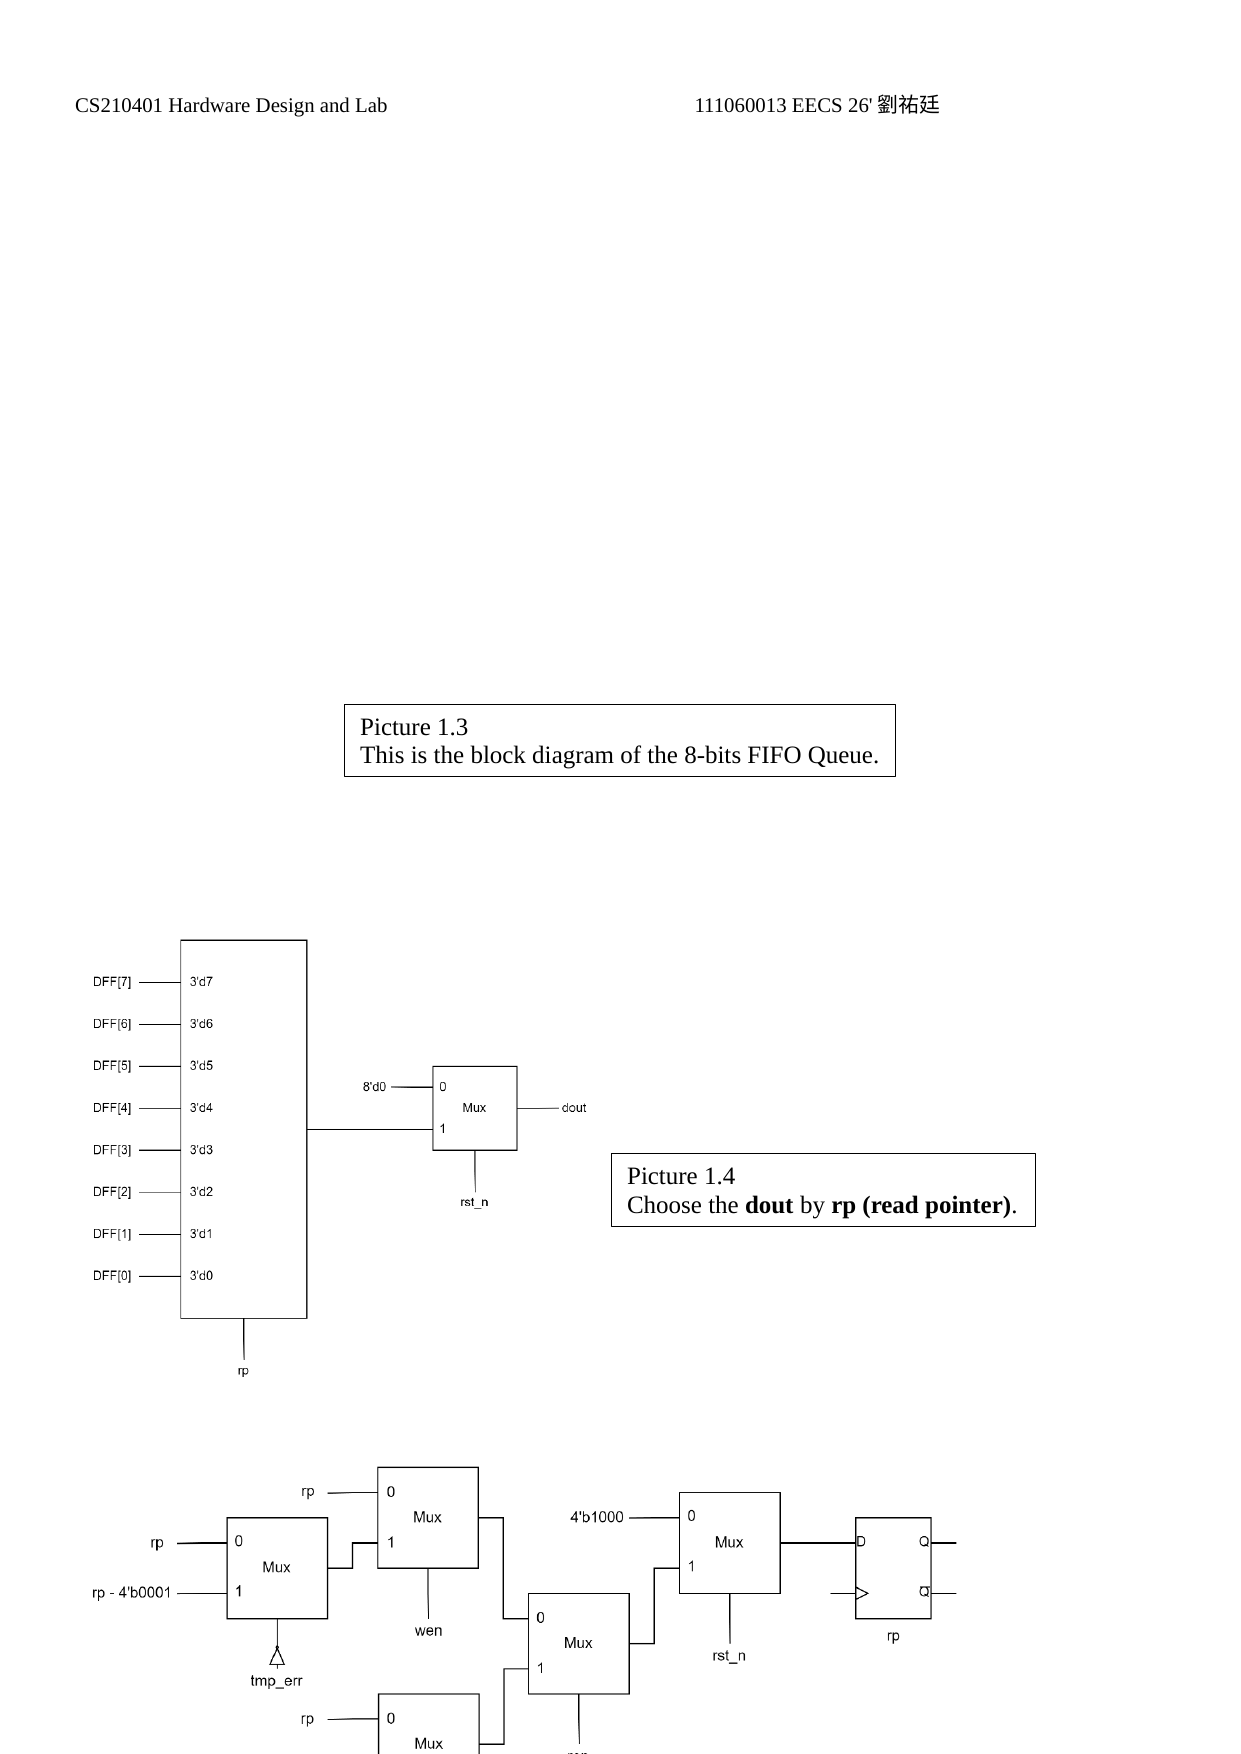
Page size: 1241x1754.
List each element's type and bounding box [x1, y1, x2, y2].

picture [75, 929, 600, 1392]
picture [75, 1454, 969, 1754]
